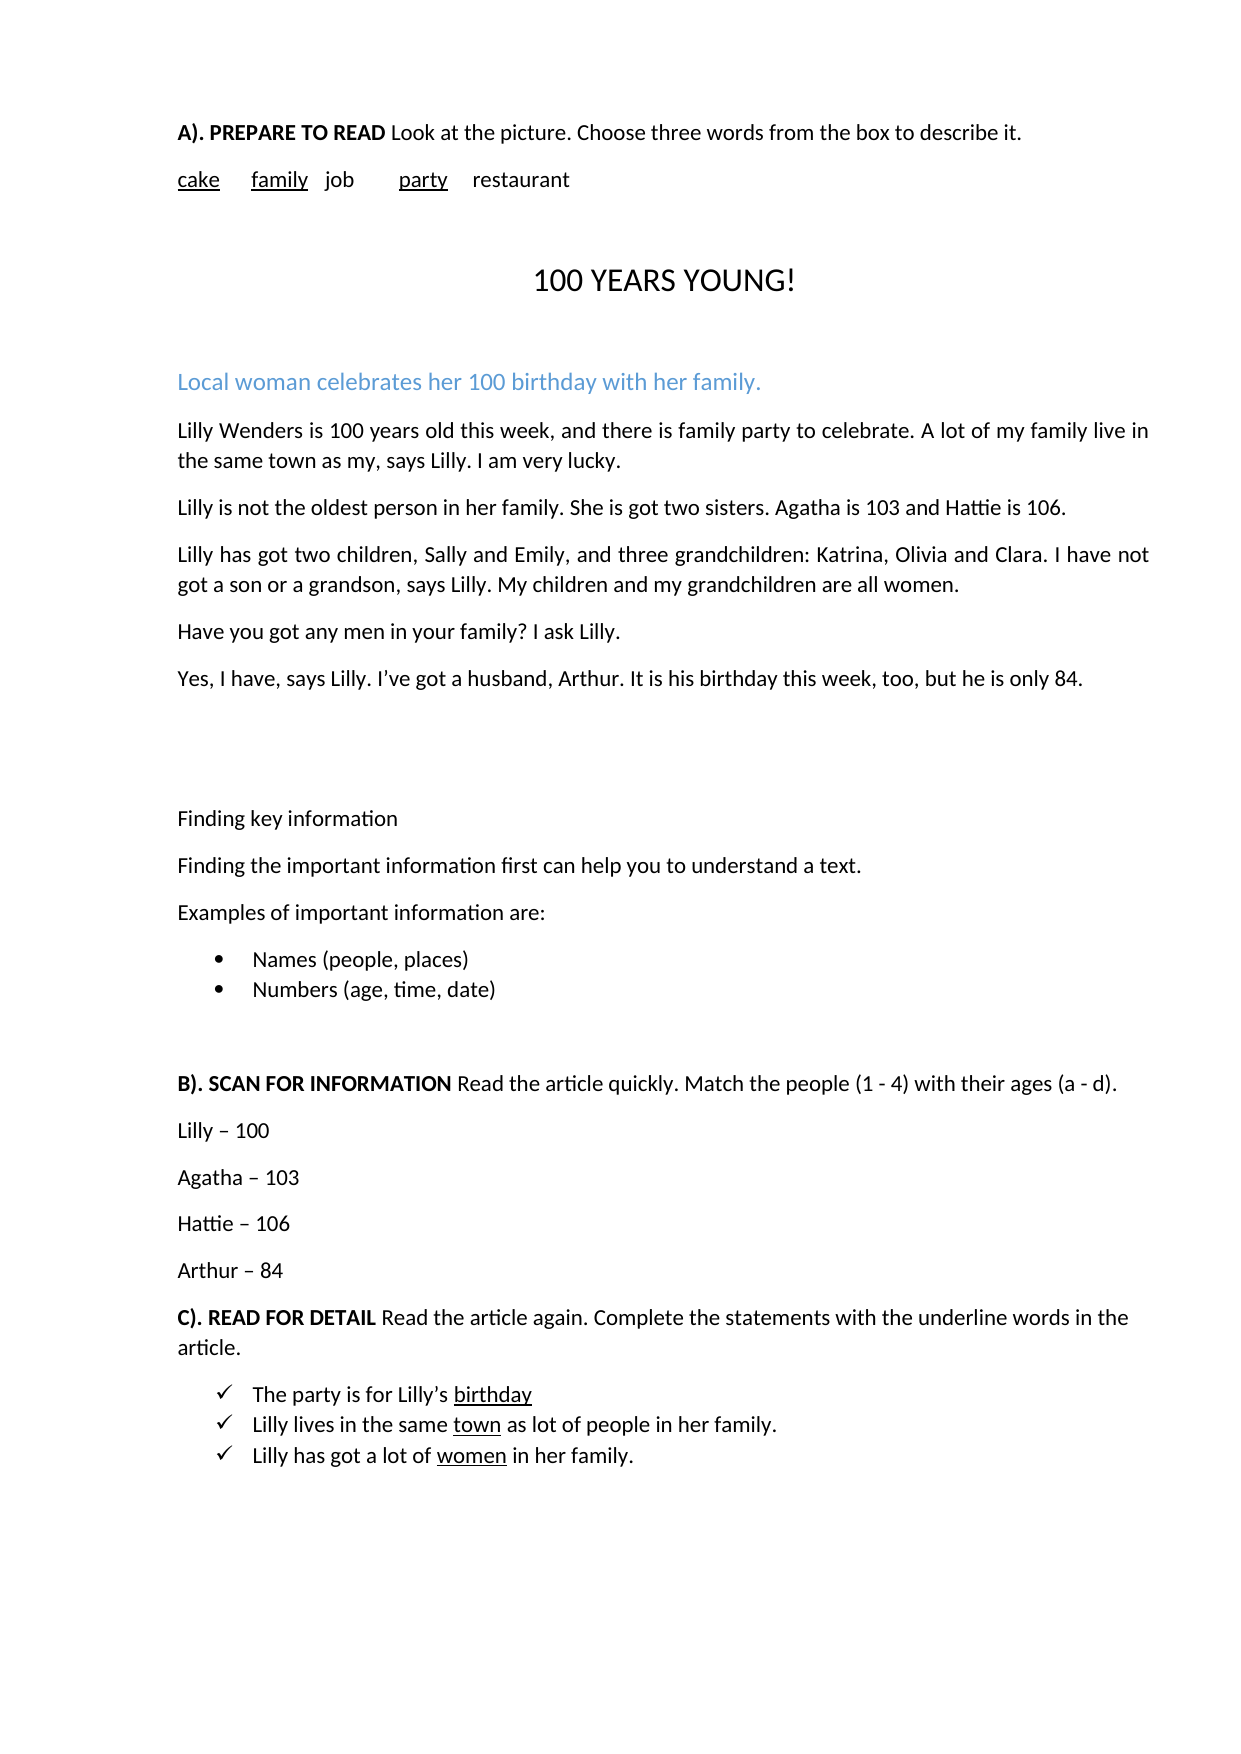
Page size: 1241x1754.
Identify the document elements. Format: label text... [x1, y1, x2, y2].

text Yes, I have, says Lilly. I’ve got a husband, Arthur. It is his birthday this week, too, but he is only 84. [177, 664, 1152, 692]
list Names (people, places) [215, 945, 1152, 973]
text Local woman celebrates her 100 birthday with her family. [177, 366, 1152, 397]
text Finding key information [177, 804, 1152, 832]
text B). SCAN FOR INFORMATION Read the article quickly. Match the people (1 - 4) with their ages (a - d). [177, 1069, 1152, 1097]
text A). PREPARE TO READ Look at the picture. Choose three words from the box to describe it. [177, 118, 1152, 146]
list The party is for Lilly’s birthday [215, 1380, 1152, 1408]
text Lilly is not the oldest person in her family. She is got two sisters. Agatha is 103 and Hattie is 106. [177, 493, 1152, 521]
list Numbers (age, time, date) [215, 975, 1152, 1003]
text Have you got any men in your family? I ask Lilly. [177, 617, 1152, 645]
text Hattie – 106 [177, 1209, 1152, 1238]
text Finding the important information first can help you to understand a text. [177, 851, 1152, 879]
text Examples of important information are: [177, 898, 1152, 926]
list Lilly lives in the same town as lot of people in her family. [215, 1411, 1152, 1439]
text Lilly has got two children, Sally and Emily, and three grandchildren: Katrina, Olivia and Clara. I have not got a son or a grandson, says Lilly. My children and my grandchildren are all women. [177, 540, 1152, 598]
text Agatha – 103 [177, 1163, 1152, 1191]
text Arthur – 84 [177, 1256, 1152, 1284]
text 100 YEARS YOUNG! [177, 259, 1152, 299]
text cake family job party restaurant [177, 165, 1152, 193]
text C). READ FOR DETAIL Read the article again. Complete the statements with the underline words in the article. [177, 1303, 1152, 1362]
text Lilly Wenders is 100 years old this week, and there is family party to celebrate. A lot of my family live in the same town as my, says Lilly. I am very lucky. [177, 416, 1152, 474]
text Lilly – 100 [177, 1116, 1152, 1144]
list Lilly has got a lot of women in her family. [215, 1441, 1152, 1469]
